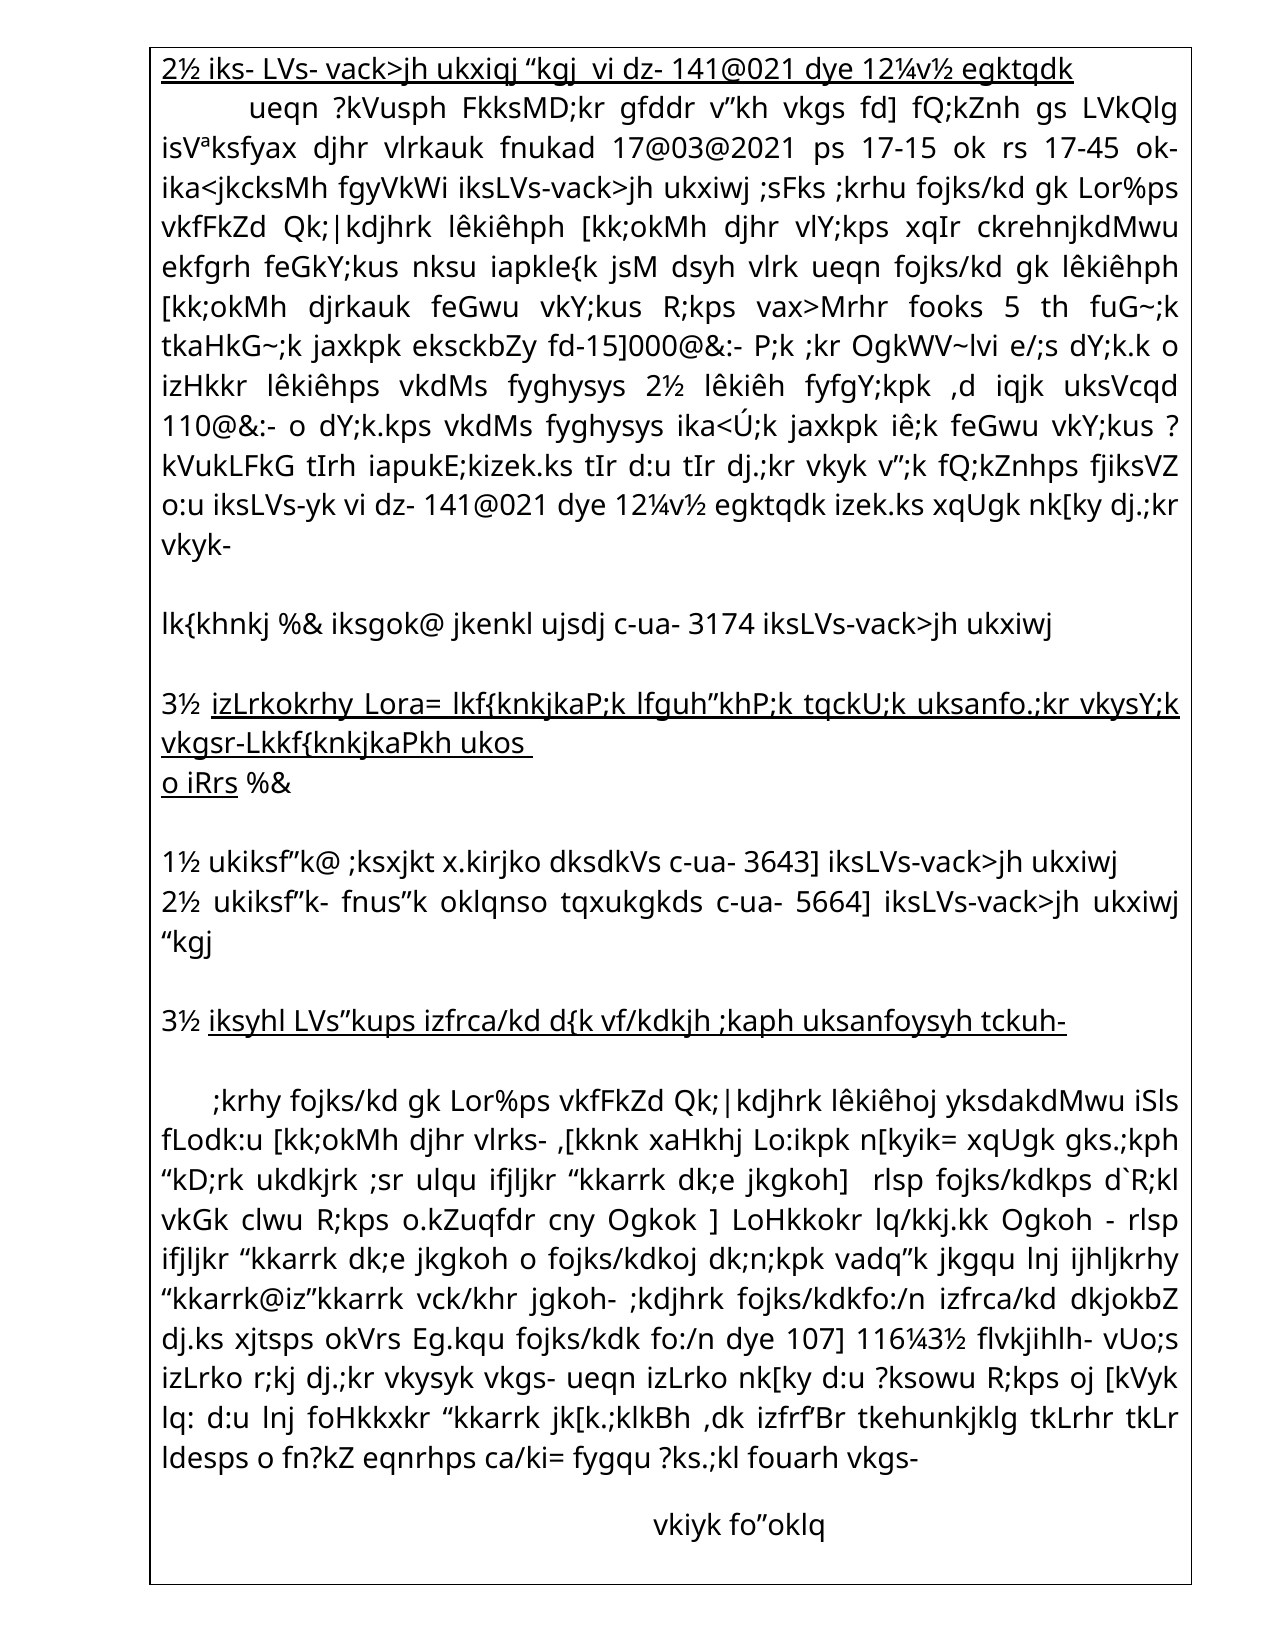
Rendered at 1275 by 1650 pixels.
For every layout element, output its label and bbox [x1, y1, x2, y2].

table_header [151, 48, 1191, 1584]
